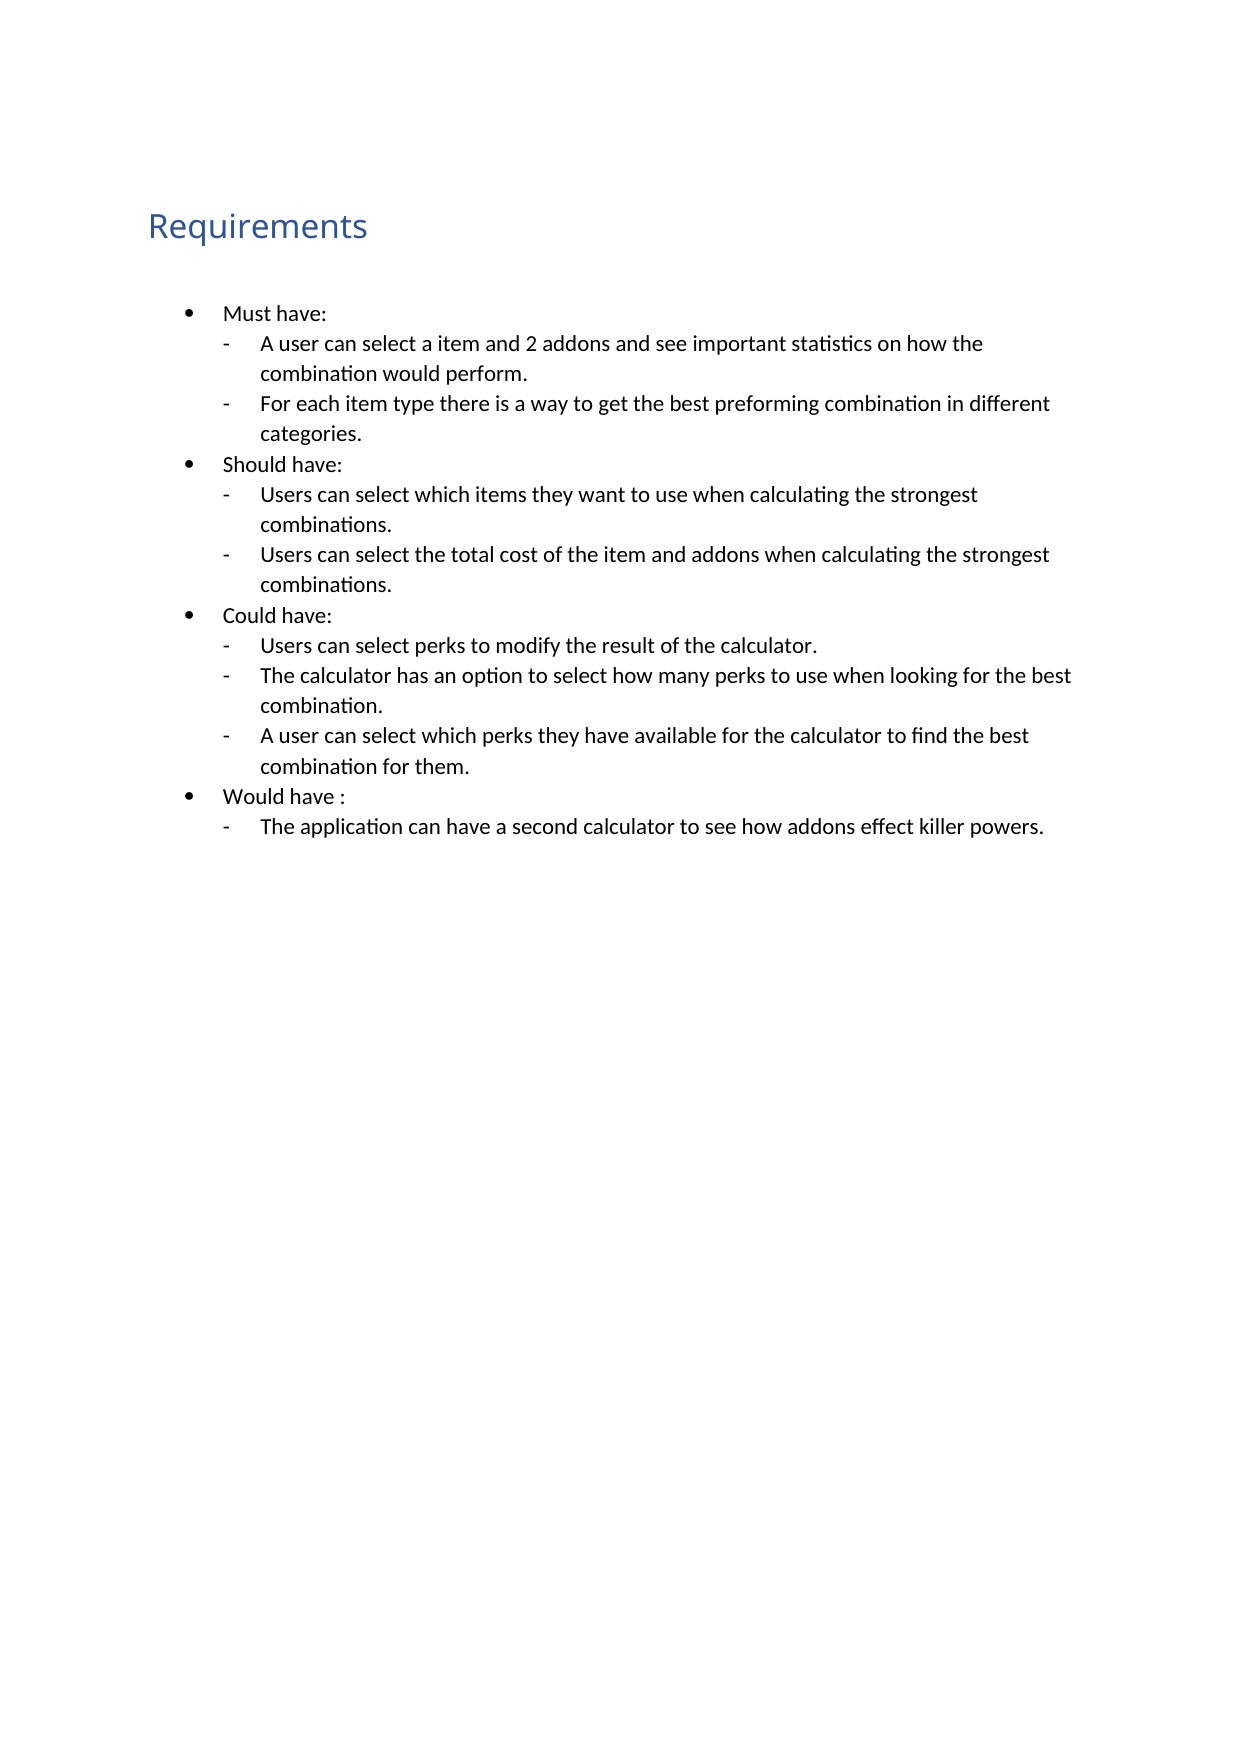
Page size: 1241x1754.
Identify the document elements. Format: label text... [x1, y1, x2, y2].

list Users can select perks to modify the result of the calculator. [223, 631, 1093, 659]
list The calculator has an option to select how many perks to use when looking for the best combination. [223, 661, 1093, 719]
list Could have: [185, 601, 1093, 629]
list For each item type there is a way to get the best preforming combination in different categories. [223, 389, 1093, 447]
list Users can select the total cost of the item and addons when calculating the strongest combinations. [223, 540, 1093, 598]
list Must have: [185, 299, 1093, 327]
list Should have: [185, 450, 1093, 478]
list A user can select which perks they have available for the calculator to find the best combination for them. [223, 722, 1093, 780]
list A user can select a item and 2 addons and see important statistics on how the combination would perform. [223, 329, 1093, 387]
list The application can have a second calculator to see how addons effect killer powers. [223, 812, 1093, 840]
list Users can select which items they want to use when calculating the strongest combinations. [223, 480, 1093, 538]
subtitle Requirements [148, 203, 1093, 248]
list Would have : [185, 782, 1093, 810]
